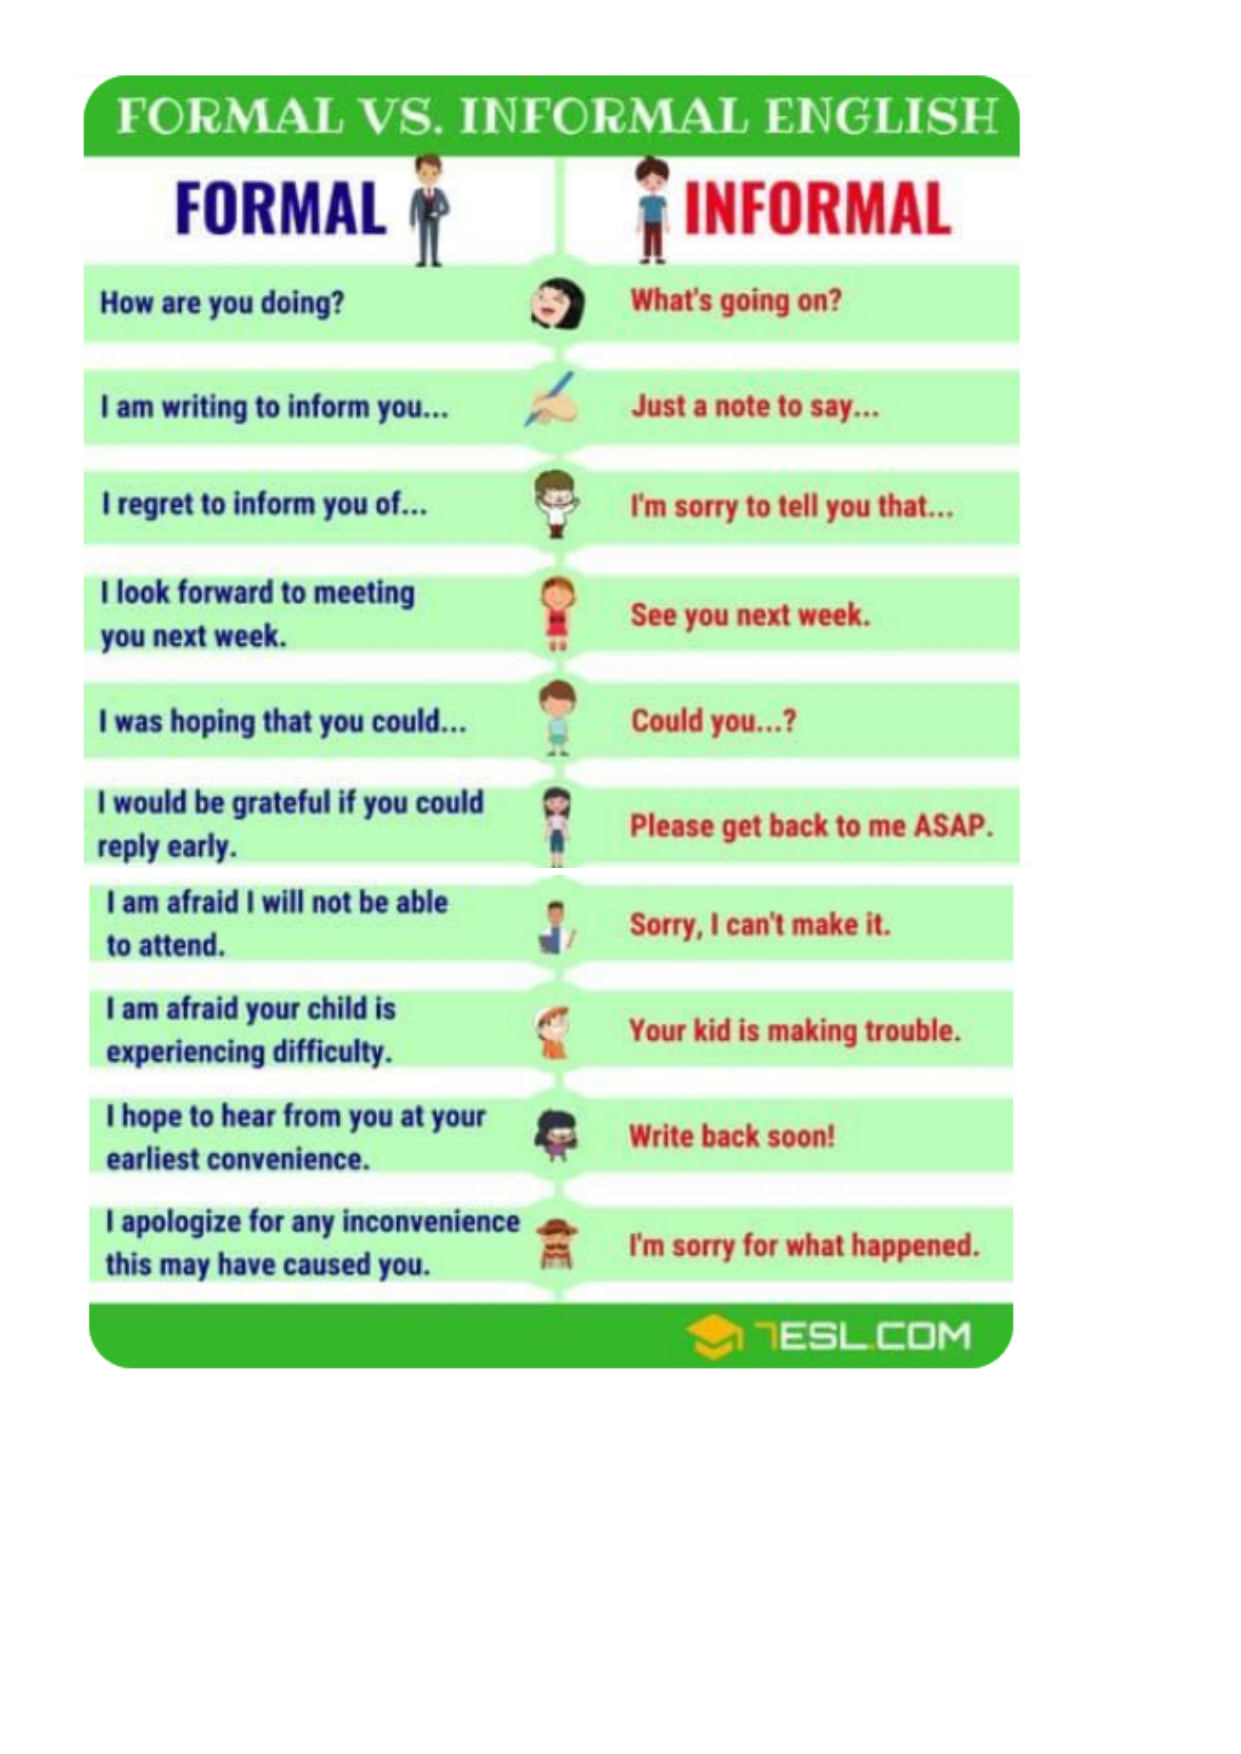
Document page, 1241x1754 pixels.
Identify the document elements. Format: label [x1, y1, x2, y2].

picture [75, 875, 1030, 1376]
picture [75, 75, 1035, 868]
